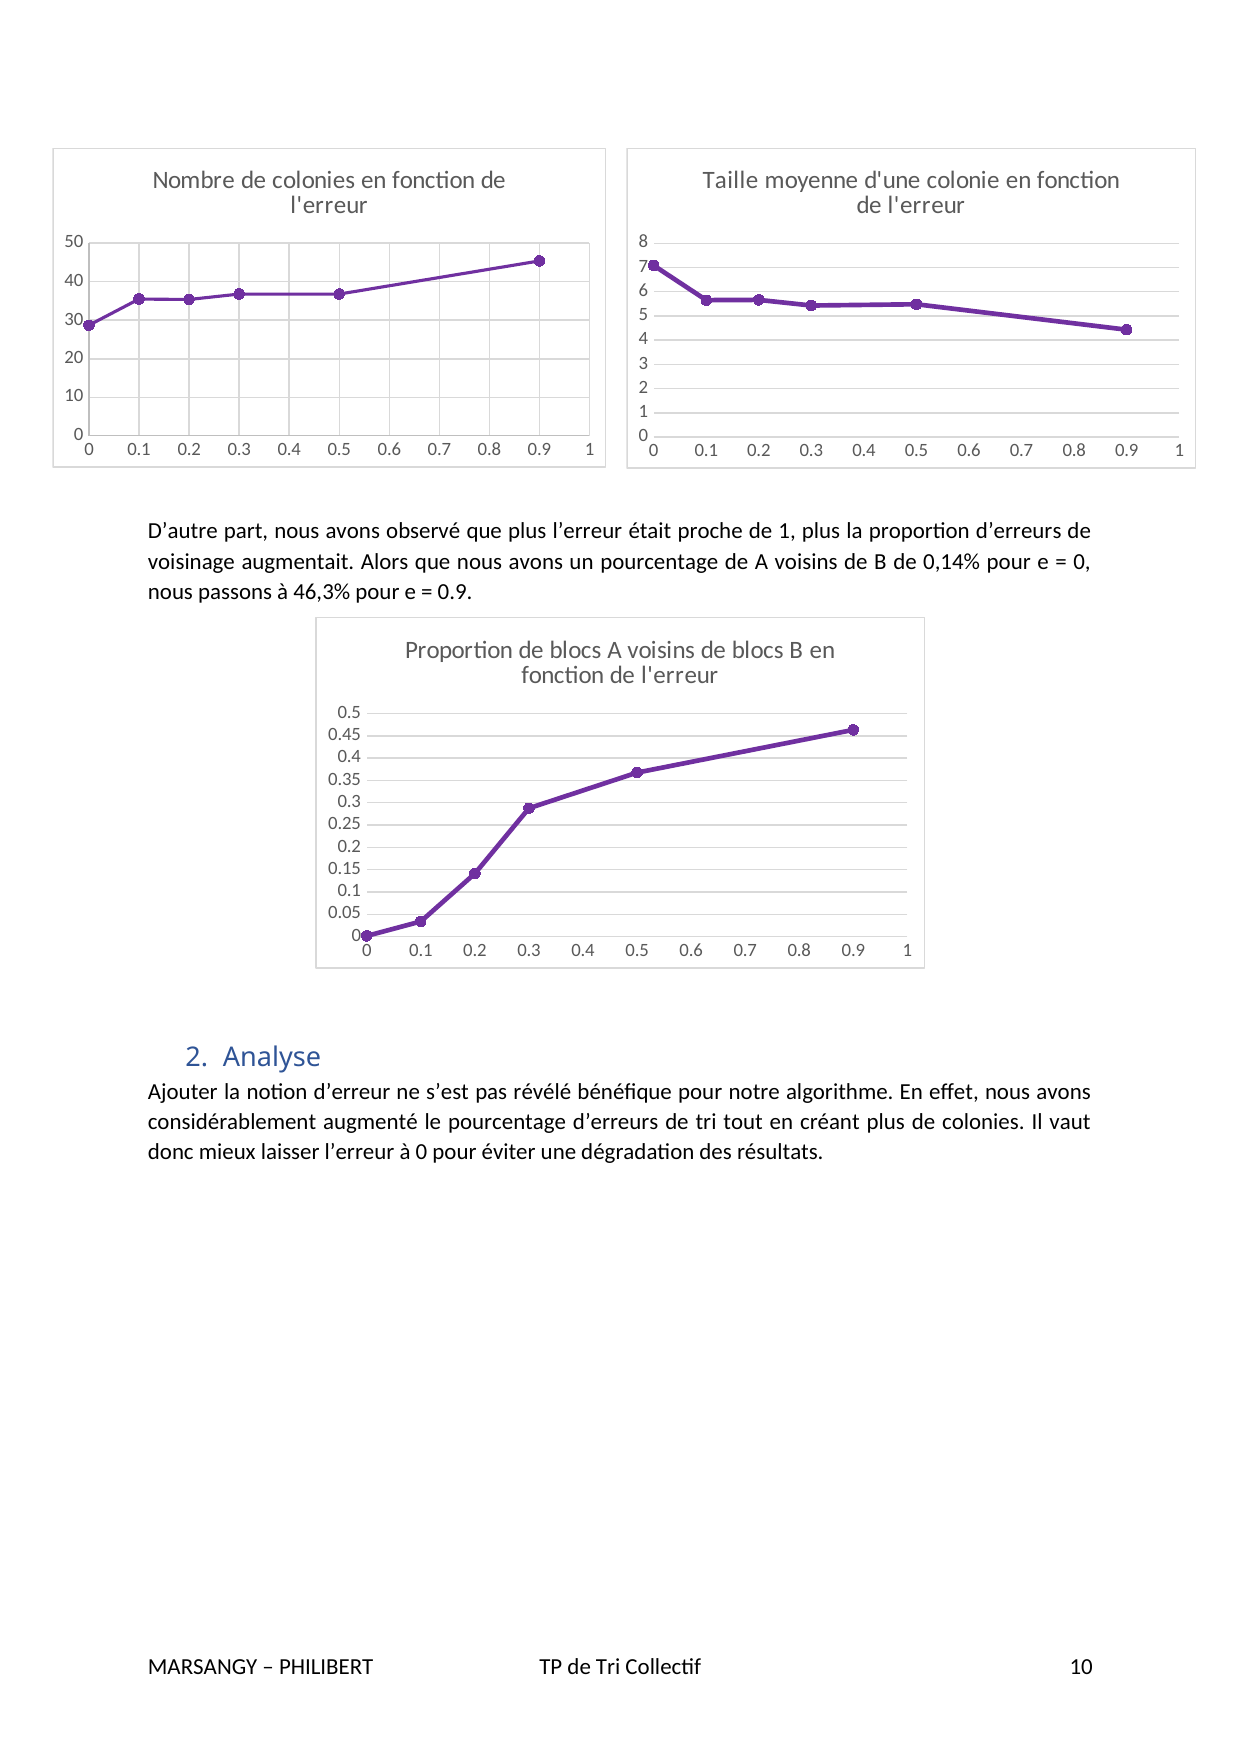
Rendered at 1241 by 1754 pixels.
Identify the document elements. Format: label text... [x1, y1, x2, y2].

text D’autre part, nous avons observé que plus l’erreur était proche de 1, plus la proportion d’erreurs de voisinage augmentait. Alors que nous avons un pourcentage de A voisins de B de 0,14% pour e = 0, nous passons à 46,3% pour e = 0.9. [148, 517, 1093, 605]
subtitle Analyse [185, 1037, 1093, 1074]
text Ajouter la notion d’erreur ne s’est pas révélé bénéfique pour notre algorithme. En effet, nous avons considérablement augmenté le pourcentage d’erreurs de tri tout en créant plus de colonies. Il vaut donc mieux laisser l’erreur à 0 pour éviter une dégradation des résultats. [148, 1077, 1093, 1165]
